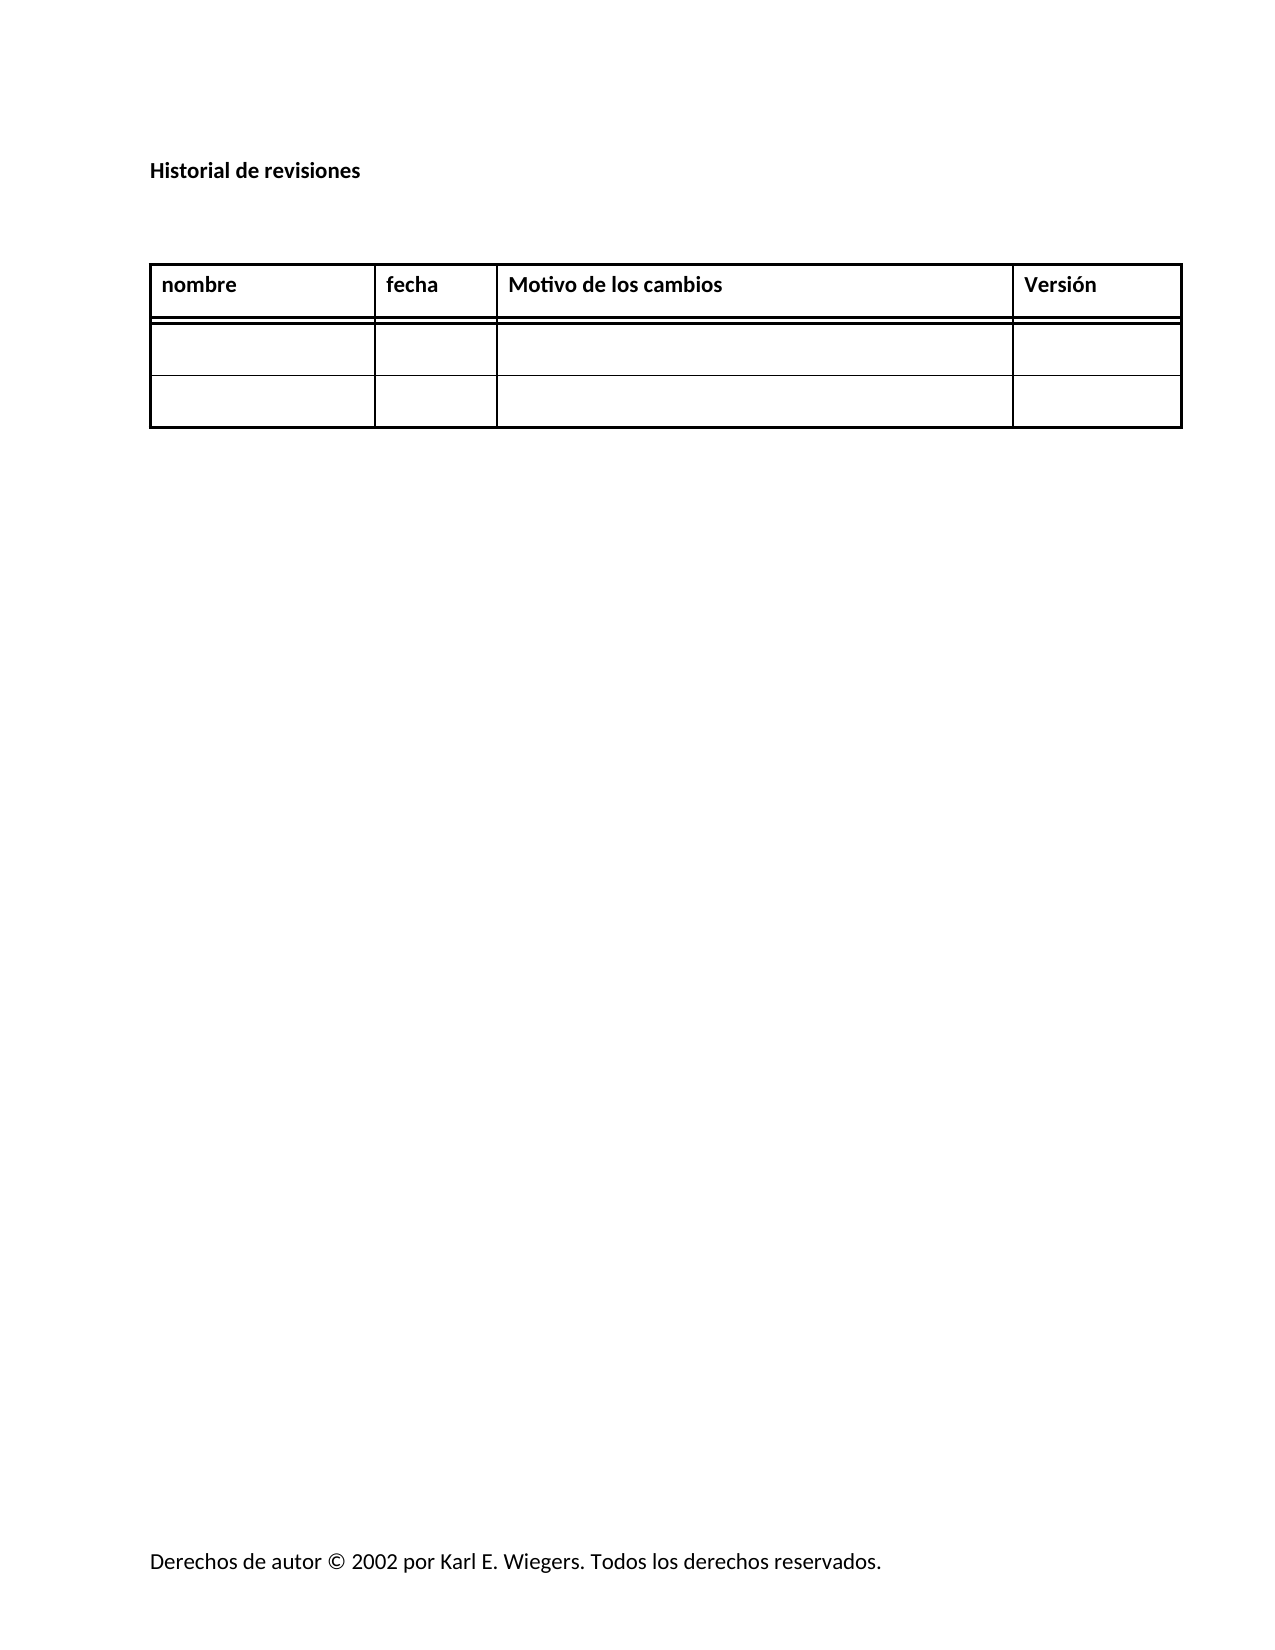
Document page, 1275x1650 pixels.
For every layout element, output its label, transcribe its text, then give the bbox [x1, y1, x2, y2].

table_header Motivo de los cambios [498, 266, 1012, 316]
table_cell [152, 325, 374, 374]
table_cell [1014, 376, 1180, 426]
table_header Versión [1014, 266, 1180, 316]
title Historial de revisiones [150, 156, 1125, 184]
table_header nombre [152, 266, 374, 316]
table_cell [498, 376, 1012, 426]
table_cell [498, 325, 1012, 374]
table_cell [152, 376, 374, 426]
table_cell [376, 376, 496, 426]
table_cell [1014, 325, 1180, 374]
table_header fecha [376, 266, 496, 316]
table_cell [376, 325, 496, 374]
